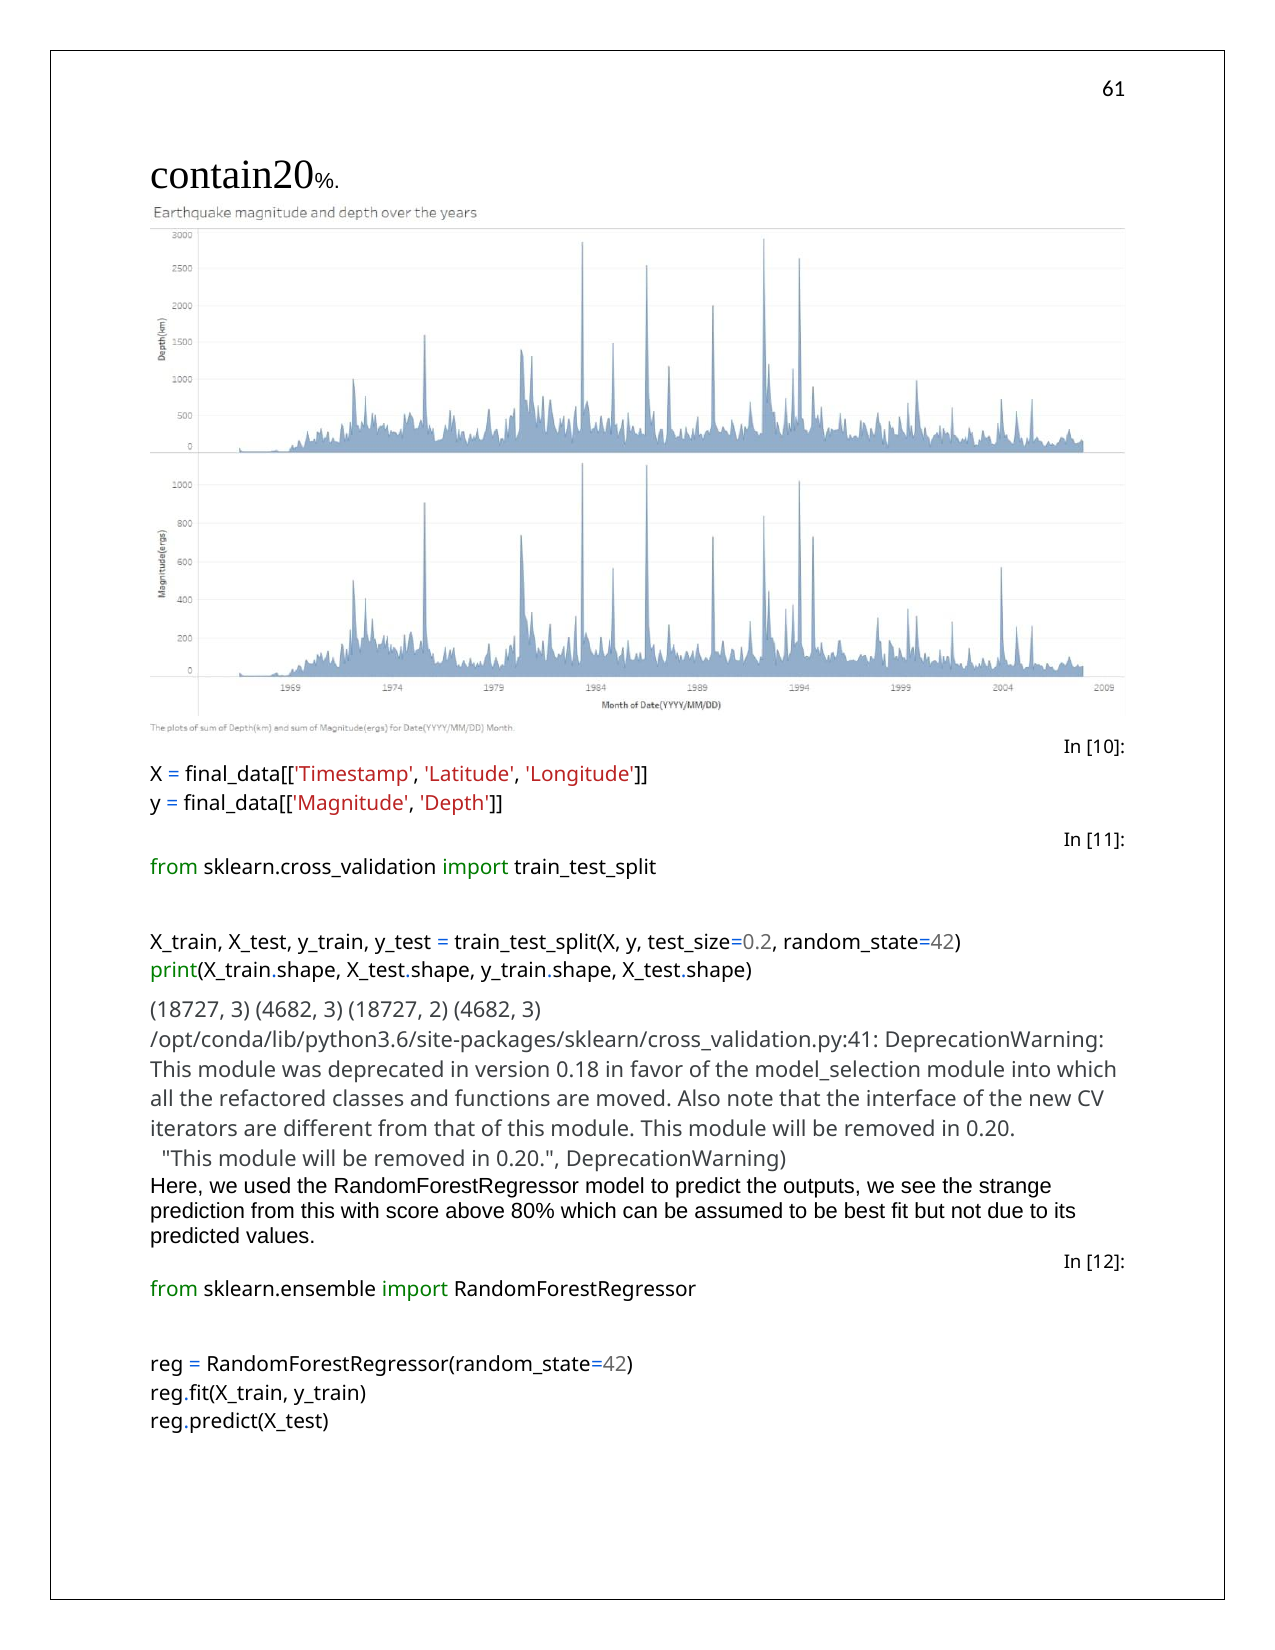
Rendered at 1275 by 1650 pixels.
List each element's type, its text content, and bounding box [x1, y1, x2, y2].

text from sklearn.cross_validation import train_test_split [150, 852, 1125, 880]
text /opt/conda/lib/python3.6/site-packages/sklearn/cross_validation.py:41: DeprecationWarning: This module was deprecated in version 0.18 in favor of the model_selection module into which all the refactored classes and functions are moved. Also note that the interface of the new CV iterators are different from that of this module. This module will be removed in 0.20. [150, 1024, 1125, 1143]
text In [10]: [150, 734, 1125, 759]
text In [11]: [150, 826, 1125, 852]
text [150, 150, 1125, 197]
text (18727, 3) (4682, 3) (18727, 2) (4682, 3) [150, 994, 1125, 1024]
text print(X_train.shape, X_test.shape, y_train.shape, X_test.shape) [150, 956, 1125, 984]
text y = final_data[['Magnitude', 'Depth']] [150, 788, 1125, 816]
picture [150, 197, 1125, 734]
text reg = RandomForestRegressor(random_state=42) [150, 1349, 1125, 1378]
text Here, we used the RandomForestRegressor model to predict the outputs, we see the strange prediction from this with score above 80% which can be assumed to be best fit but not due to its predicted values. [150, 1173, 1125, 1248]
text "This module will be removed in 0.20.", DeprecationWarning) [150, 1143, 1125, 1173]
text X = final_data[['Timestamp', 'Latitude', 'Longitude']] [150, 759, 1125, 788]
text from sklearn.ensemble import RandomForestRegressor [150, 1274, 1125, 1302]
text In [12]: [150, 1248, 1125, 1274]
text reg.predict(X_test) [150, 1406, 1125, 1434]
text reg.fit(X_train, y_train) [150, 1378, 1125, 1406]
text X_train, X_test, y_train, y_test = train_test_split(X, y, test_size=0.2, random_state=42) [150, 927, 1125, 956]
